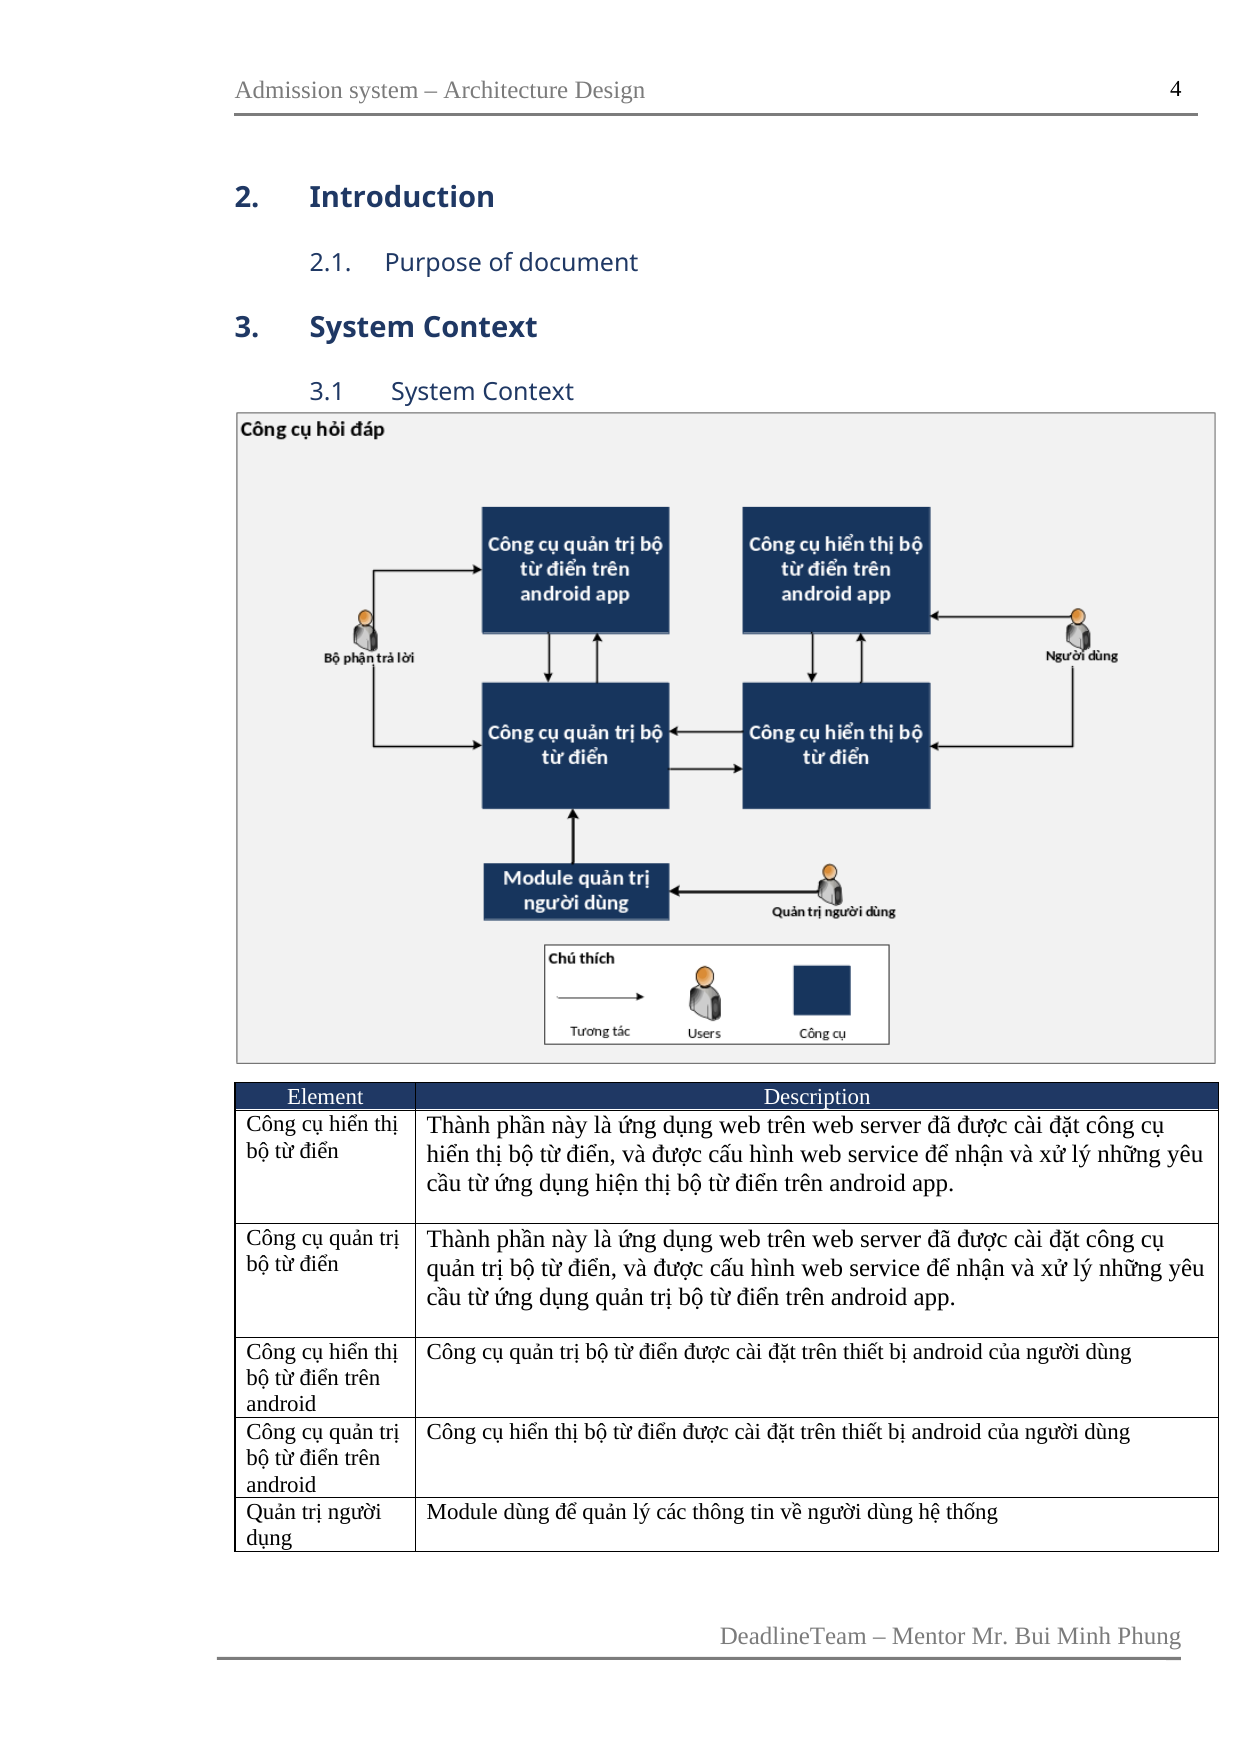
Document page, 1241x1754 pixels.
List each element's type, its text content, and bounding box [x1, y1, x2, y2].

subtitle System Context [309, 374, 1181, 408]
table_cell Công cụ quản trị bộ từ điển trên android [236, 1418, 415, 1497]
table_cell Công cụ quản trị bộ từ điển [236, 1224, 415, 1337]
table_cell Công cụ hiển thị bộ từ điển [236, 1111, 415, 1223]
table_cell Công cụ quản trị bộ từ điển được cài đặt trên thiết bị android của người dùng [416, 1338, 1218, 1417]
table_cell Thành phần này là ứng dụng web trên web server đã được cài đặt công cụ quản trị bộ từ điển, và được cấu hình web service để nhận và xử lý những yêu cầu từ ứng dụng quản trị bộ từ điển trên android app. [416, 1224, 1218, 1337]
table_cell Thành phần này là ứng dụng web trên web server đã được cài đặt công cụ hiển thị bộ từ điển, và được cấu hình web service để nhận và xử lý những yêu cầu từ ứng dụng hiện thị bộ từ điển trên android app. [416, 1111, 1218, 1223]
table_cell Module dùng để quản lý các thông tin về người dùng hệ thống [416, 1498, 1218, 1551]
subtitle Purpose of document [309, 244, 1181, 278]
table_header Element [236, 1083, 415, 1109]
table_cell Công cụ hiển thị bộ từ điển trên android [236, 1338, 415, 1417]
subtitle System Context [234, 306, 1181, 346]
table_cell Công cụ hiển thị bộ từ điển được cài đặt trên thiết bị android của người dùng [416, 1418, 1218, 1497]
subtitle Introduction [234, 176, 1181, 216]
table_cell Quản trị người dụng [236, 1498, 415, 1551]
table_header Description [416, 1083, 1218, 1109]
